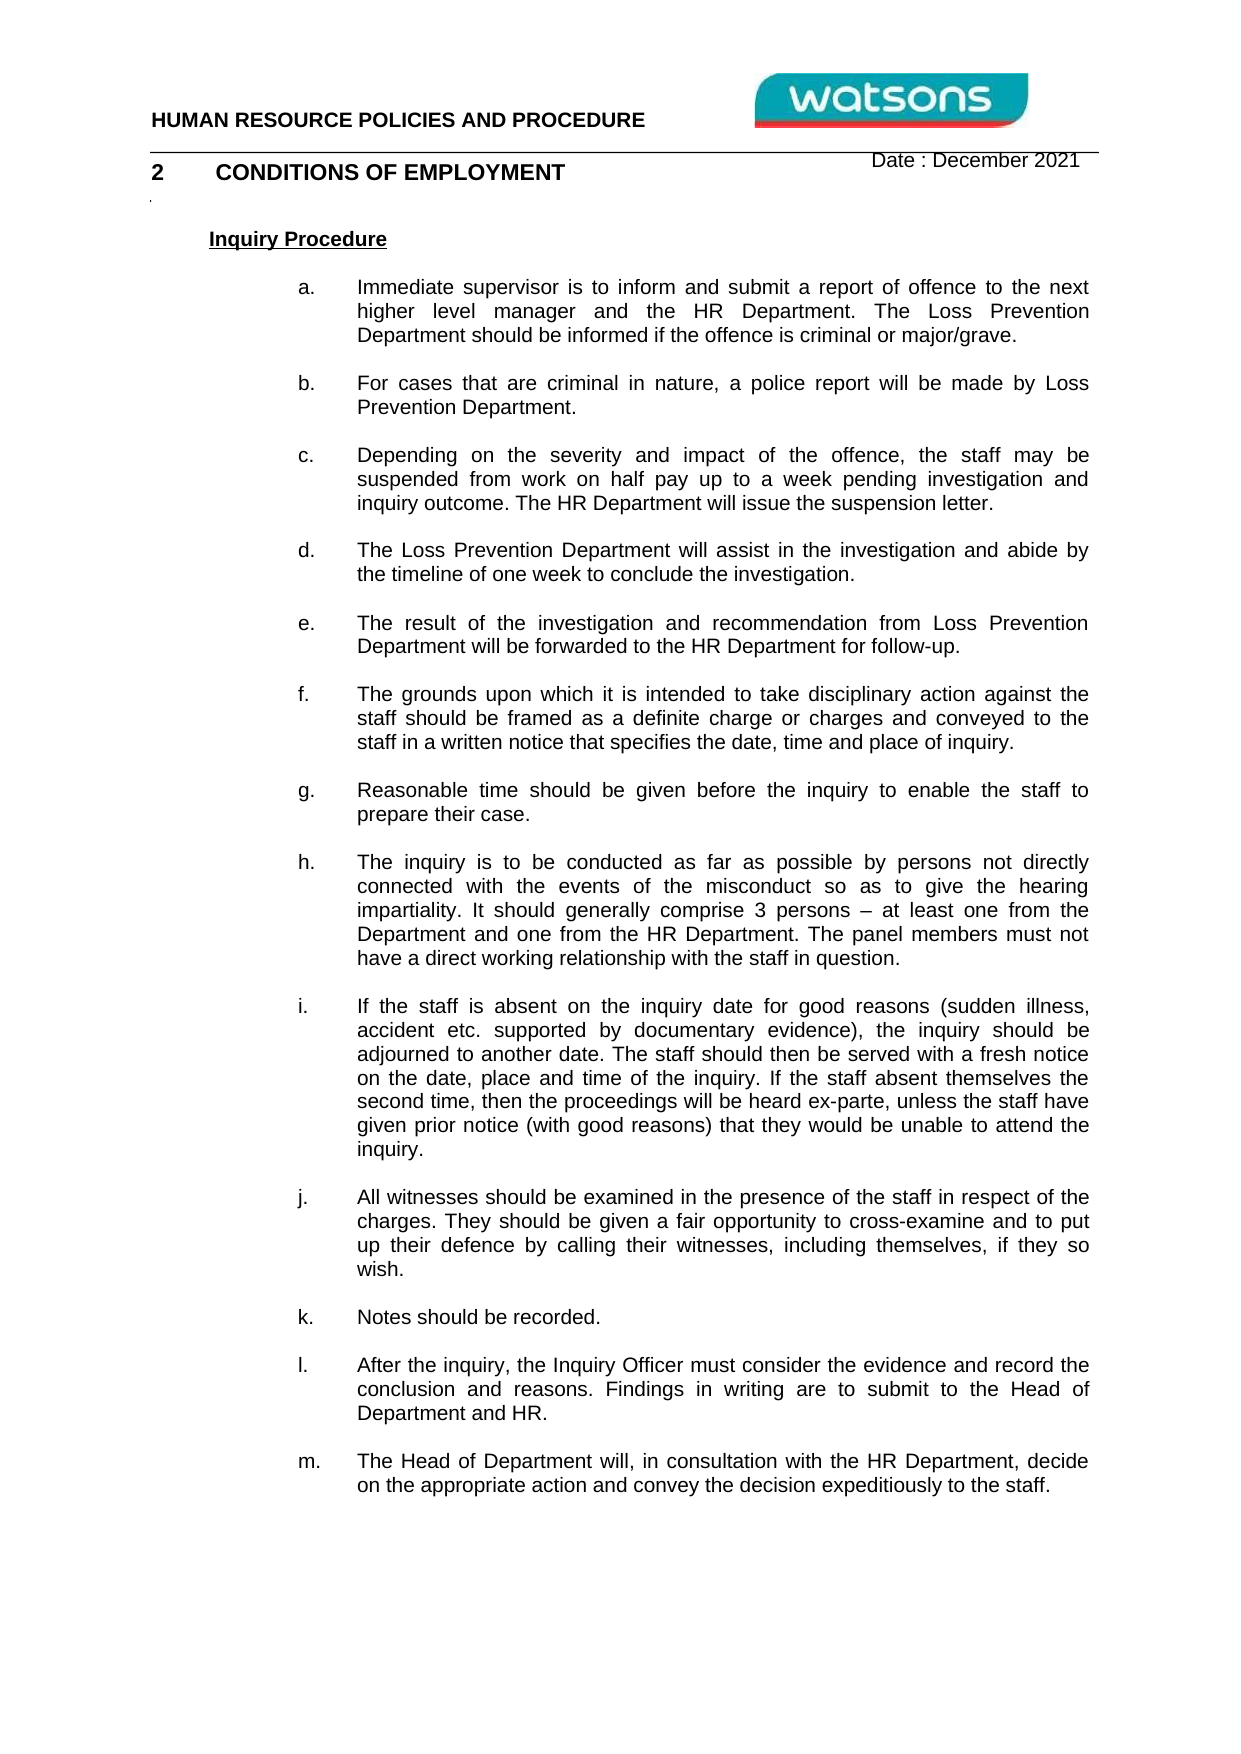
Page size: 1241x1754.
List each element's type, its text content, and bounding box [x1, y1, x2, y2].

list All witnesses should be examined in the presence of the staff in respect of the charges. They should be given a fair opportunity to cross-examine and to put up their defence by calling their witnesses, including themselves, if they so wish. [298, 1185, 1090, 1281]
picture [754, 73, 1030, 128]
list If the staff is absent on the inquiry date for good reasons (sudden illness, accident etc. supported by documentary evidence), the inquiry should be adjourned to another date. The staff should then be served with a fresh notice on the date, place and time of the inquiry. If the staff absent themselves the second time, then the proceedings will be heard ex-parte, unless the staff have given prior notice (with good reasons) that they would be unable to attend the inquiry. [298, 993, 1091, 1161]
list Reasonable time should be given before the inquiry to enable the staff to prepare their case. [298, 778, 1091, 826]
text Inquiry Procedure [209, 227, 1138, 251]
list Immediate supervisor is to inform and submit a report of offence to the next higher level manager and the HR Department. The Loss Prevention Department should be informed if the offence is criminal or major/grave. [298, 275, 1090, 347]
list The Loss Prevention Department will assist in the investigation and abide by the timeline of one week to conclude the investigation. [298, 538, 1089, 586]
list For cases that are criminal in nature, a police report will be made by Loss Prevention Department. [298, 371, 1090, 418]
list The Head of Department will, in consultation with the HR Department, decide on the appropriate action and convey the decision expeditiously to the staff. [298, 1449, 1090, 1497]
list After the inquiry, the Inquiry Officer must consider the evidence and record the conclusion and reasons. Findings in writing are to submit to the Head of Department and HR. [298, 1353, 1090, 1425]
list The grounds upon which it is intended to take disciplinary action against the staff should be framed as a definite charge or charges and conveyed to the staff in a written notice that specifies the date, time and place of inquiry. [298, 682, 1090, 754]
list The inquiry is to be conducted as far as possible by persons not directly connected with the events of the misconduct so as to give the hearing impartiality. It should generally comprise 3 persons – at least one from the Department and one from the HR Department. The panel members must not have a direct working relationship with the staff in question. [298, 850, 1090, 969]
list Depending on the severity and impact of the offence, the staff may be suspended from work on half pay up to a week pending investigation and inquiry outcome. The HR Department will issue the suspension letter. [298, 443, 1090, 514]
list The result of the investigation and recommendation from Loss Prevention Department will be forwarded to the HR Department for follow-up. [298, 610, 1089, 658]
list Notes should be recorded. [298, 1305, 1138, 1329]
